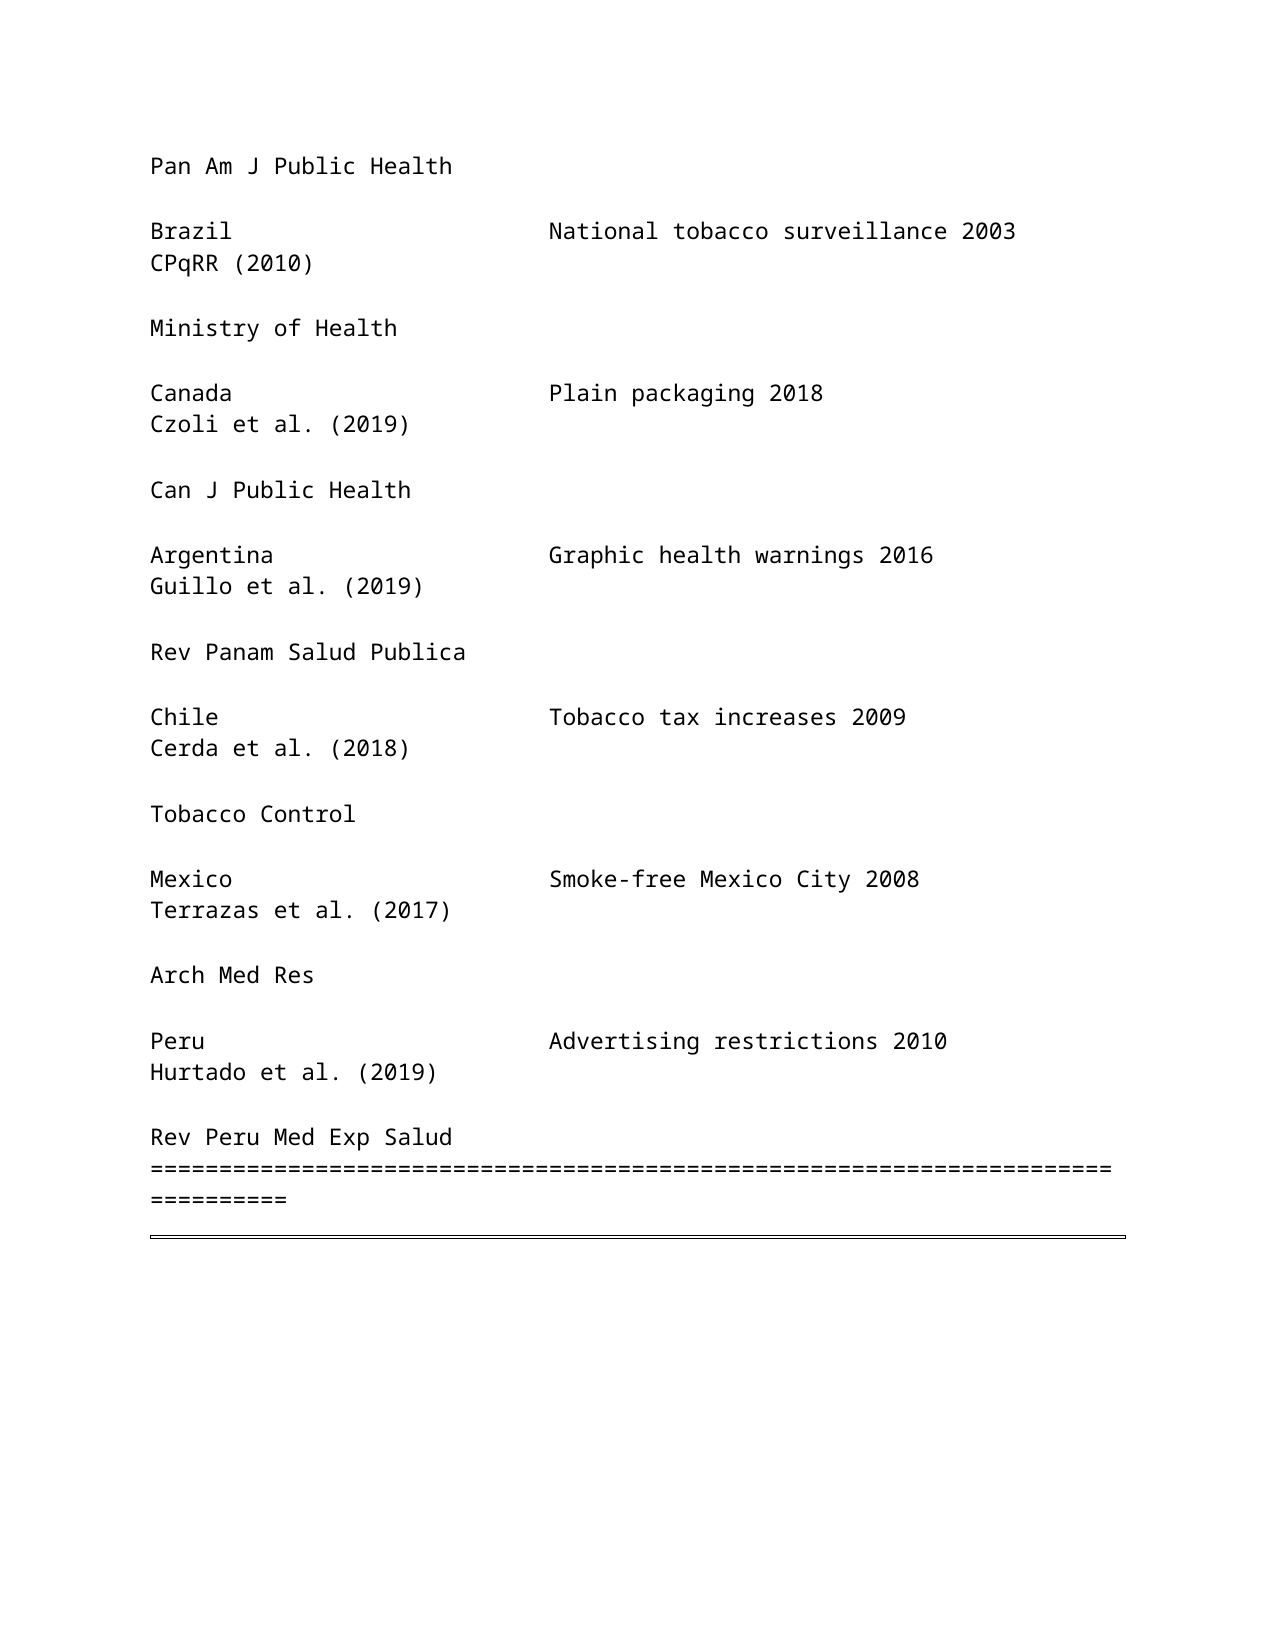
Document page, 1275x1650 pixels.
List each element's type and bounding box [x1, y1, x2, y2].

text [150, 150, 1125, 1215]
